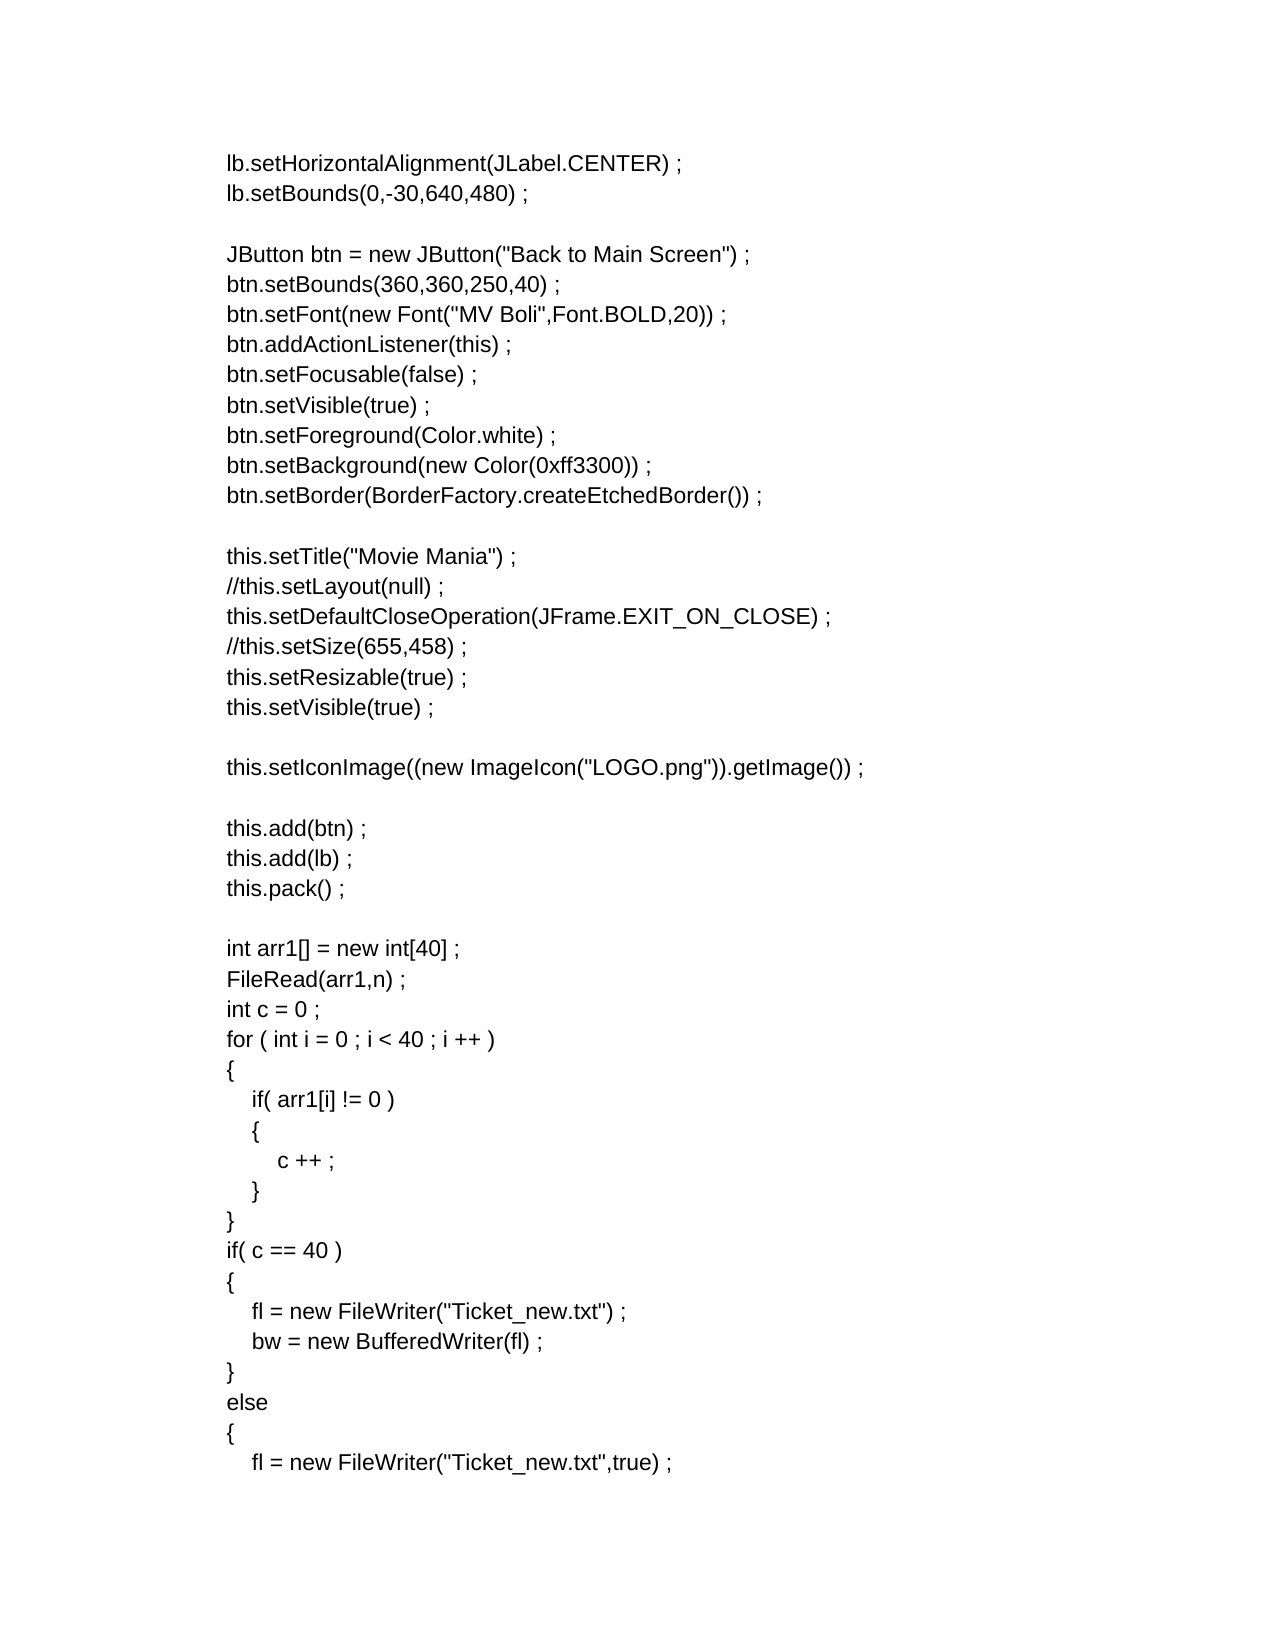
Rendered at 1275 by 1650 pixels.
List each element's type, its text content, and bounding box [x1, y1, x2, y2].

text if( c == 40 ) [150, 1237, 1125, 1264]
text btn.addActionListener(this) ; [150, 331, 1125, 358]
text { [150, 1268, 1125, 1294]
text this.pack() ; [150, 875, 1125, 901]
text this.setVisible(true) ; [150, 694, 1125, 720]
text //this.setSize(655,458) ; [150, 633, 1125, 660]
text this.add(lb) ; [150, 845, 1125, 871]
text int c = 0 ; [150, 996, 1125, 1022]
text fl = new FileWriter("Ticket_new.txt") ; [150, 1298, 1125, 1324]
text lb.setHorizontalAlignment(JLabel.CENTER) ; [150, 150, 1125, 176]
text this.setDefaultCloseOperation(JFrame.EXIT_ON_CLOSE) ; [150, 603, 1125, 629]
text lb.setBounds(0,-30,640,480) ; [150, 180, 1125, 207]
text JButton btn = new JButton("Back to Main Screen") ; [150, 241, 1125, 267]
text btn.setFont(new Font("MV Boli",Font.BOLD,20)) ; [150, 301, 1125, 327]
text btn.setBounds(360,360,250,40) ; [150, 271, 1125, 297]
text btn.setFocusable(false) ; [150, 361, 1125, 388]
text btn.setForeground(Color.white) ; [150, 422, 1125, 448]
text //this.setLayout(null) ; [150, 573, 1125, 599]
text } [150, 1358, 1125, 1385]
text { [150, 1056, 1125, 1083]
text { [150, 1419, 1125, 1445]
text this.setIconImage((new ImageIcon("LOGO.png")).getImage()) ; [150, 754, 1125, 781]
text int arr1[] = new int[40] ; [150, 935, 1125, 962]
text btn.setVisible(true) ; [150, 392, 1125, 418]
text } [150, 1177, 1125, 1203]
text this.setTitle("Movie Mania") ; [150, 543, 1125, 569]
text else [150, 1388, 1125, 1415]
text for ( int i = 0 ; i < 40 ; i ++ ) [150, 1026, 1125, 1052]
text fl = new FileWriter("Ticket_new.txt",true) ; [150, 1449, 1125, 1475]
text if( arr1[i] != 0 ) [150, 1086, 1125, 1113]
text { [150, 1117, 1125, 1143]
text c ++ ; [150, 1147, 1125, 1173]
text bw = new BufferedWriter(fl) ; [150, 1328, 1125, 1354]
text btn.setBorder(BorderFactory.createEtchedBorder()) ; [150, 482, 1125, 509]
text } [150, 1207, 1125, 1234]
text this.add(btn) ; [150, 814, 1125, 841]
text btn.setBackground(new Color(0xff3300)) ; [150, 452, 1125, 478]
text this.setResizable(true) ; [150, 663, 1125, 690]
text FileRead(arr1,n) ; [150, 966, 1125, 992]
